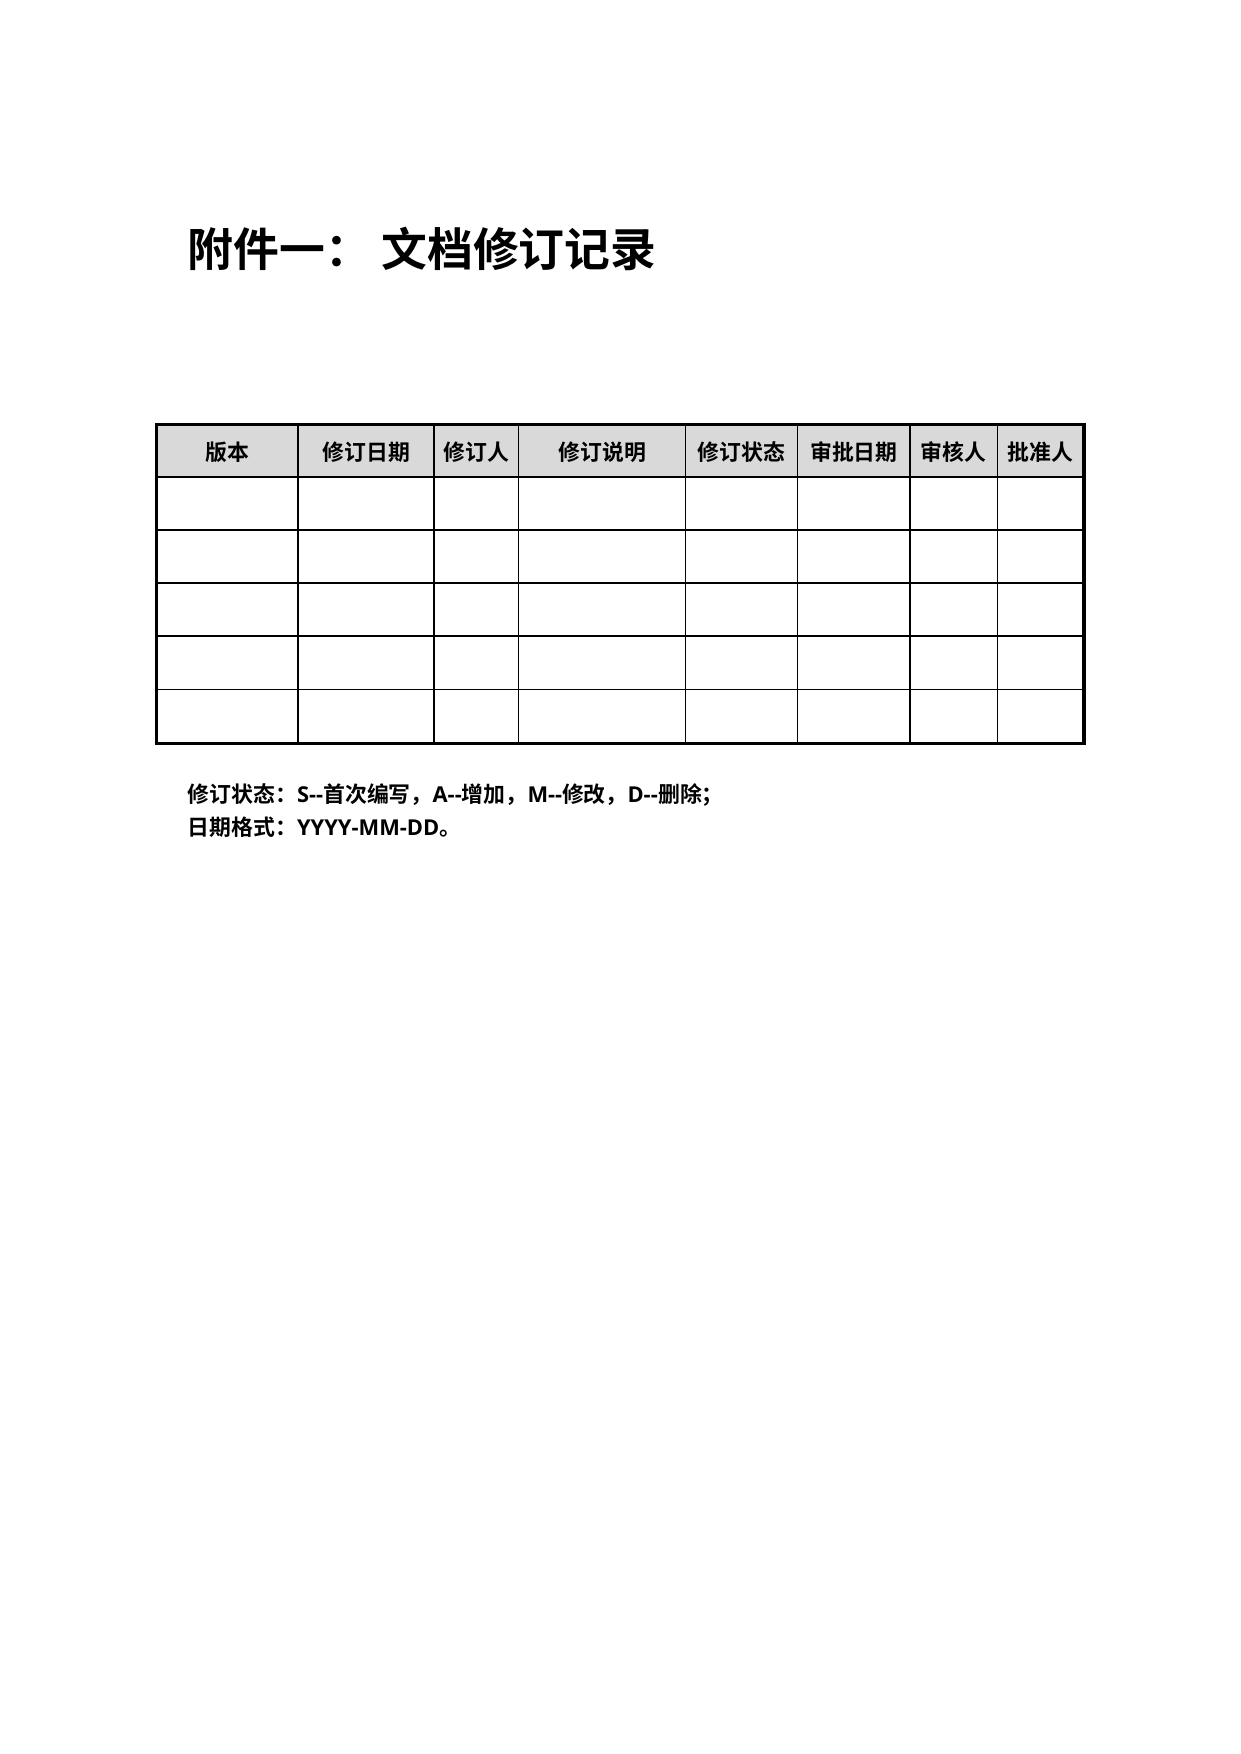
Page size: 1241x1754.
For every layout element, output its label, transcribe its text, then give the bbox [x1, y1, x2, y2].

table_cell [998, 690, 1082, 742]
table_cell [998, 584, 1082, 635]
table_cell [911, 478, 997, 529]
table_cell [435, 531, 518, 582]
table_header 审核人 [911, 426, 997, 476]
table_cell [686, 531, 797, 582]
table_cell [299, 584, 433, 635]
table_cell [158, 584, 297, 635]
table_cell [686, 637, 797, 688]
table_cell [686, 584, 797, 635]
table_cell [911, 690, 997, 742]
table_cell [911, 584, 997, 635]
table_cell [435, 690, 518, 742]
table_cell [519, 478, 685, 529]
table_cell [798, 478, 909, 529]
table_header 修订说明 [519, 426, 685, 476]
table_cell [519, 584, 685, 635]
subtitle 附件一： 文档修订记录 [187, 197, 1053, 295]
table_cell [158, 690, 297, 742]
table_cell [798, 584, 909, 635]
table_cell [435, 637, 518, 688]
text 日期格式：YYYY-MM-DD。 [187, 810, 1053, 842]
table_cell [686, 690, 797, 742]
table_cell [998, 637, 1082, 688]
table_header 审批日期 [798, 426, 909, 476]
table_cell [998, 531, 1082, 582]
table_cell [158, 531, 297, 582]
table_cell [435, 478, 518, 529]
table_header 版本 [158, 426, 297, 476]
table_cell [911, 637, 997, 688]
table_cell [299, 531, 433, 582]
table_cell [798, 637, 909, 688]
table_header 修订人 [435, 426, 518, 476]
table_cell [519, 531, 685, 582]
table_header 修订状态 [686, 426, 797, 476]
table_header 修订日期 [299, 426, 433, 476]
table_header 批准人 [998, 426, 1082, 476]
table_cell [299, 478, 433, 529]
table_cell [798, 531, 909, 582]
table_cell [158, 637, 297, 688]
text 修订状态：S--首次编写，A--增加，M--修改，D--删除； [187, 777, 1053, 810]
table_cell [998, 478, 1082, 529]
table_cell [798, 690, 909, 742]
table_cell [299, 637, 433, 688]
table_cell [158, 478, 297, 529]
table_cell [686, 478, 797, 529]
table_cell [299, 690, 433, 742]
table_cell [911, 531, 997, 582]
table_cell [435, 584, 518, 635]
table_cell [519, 690, 685, 742]
table_cell [519, 637, 685, 688]
